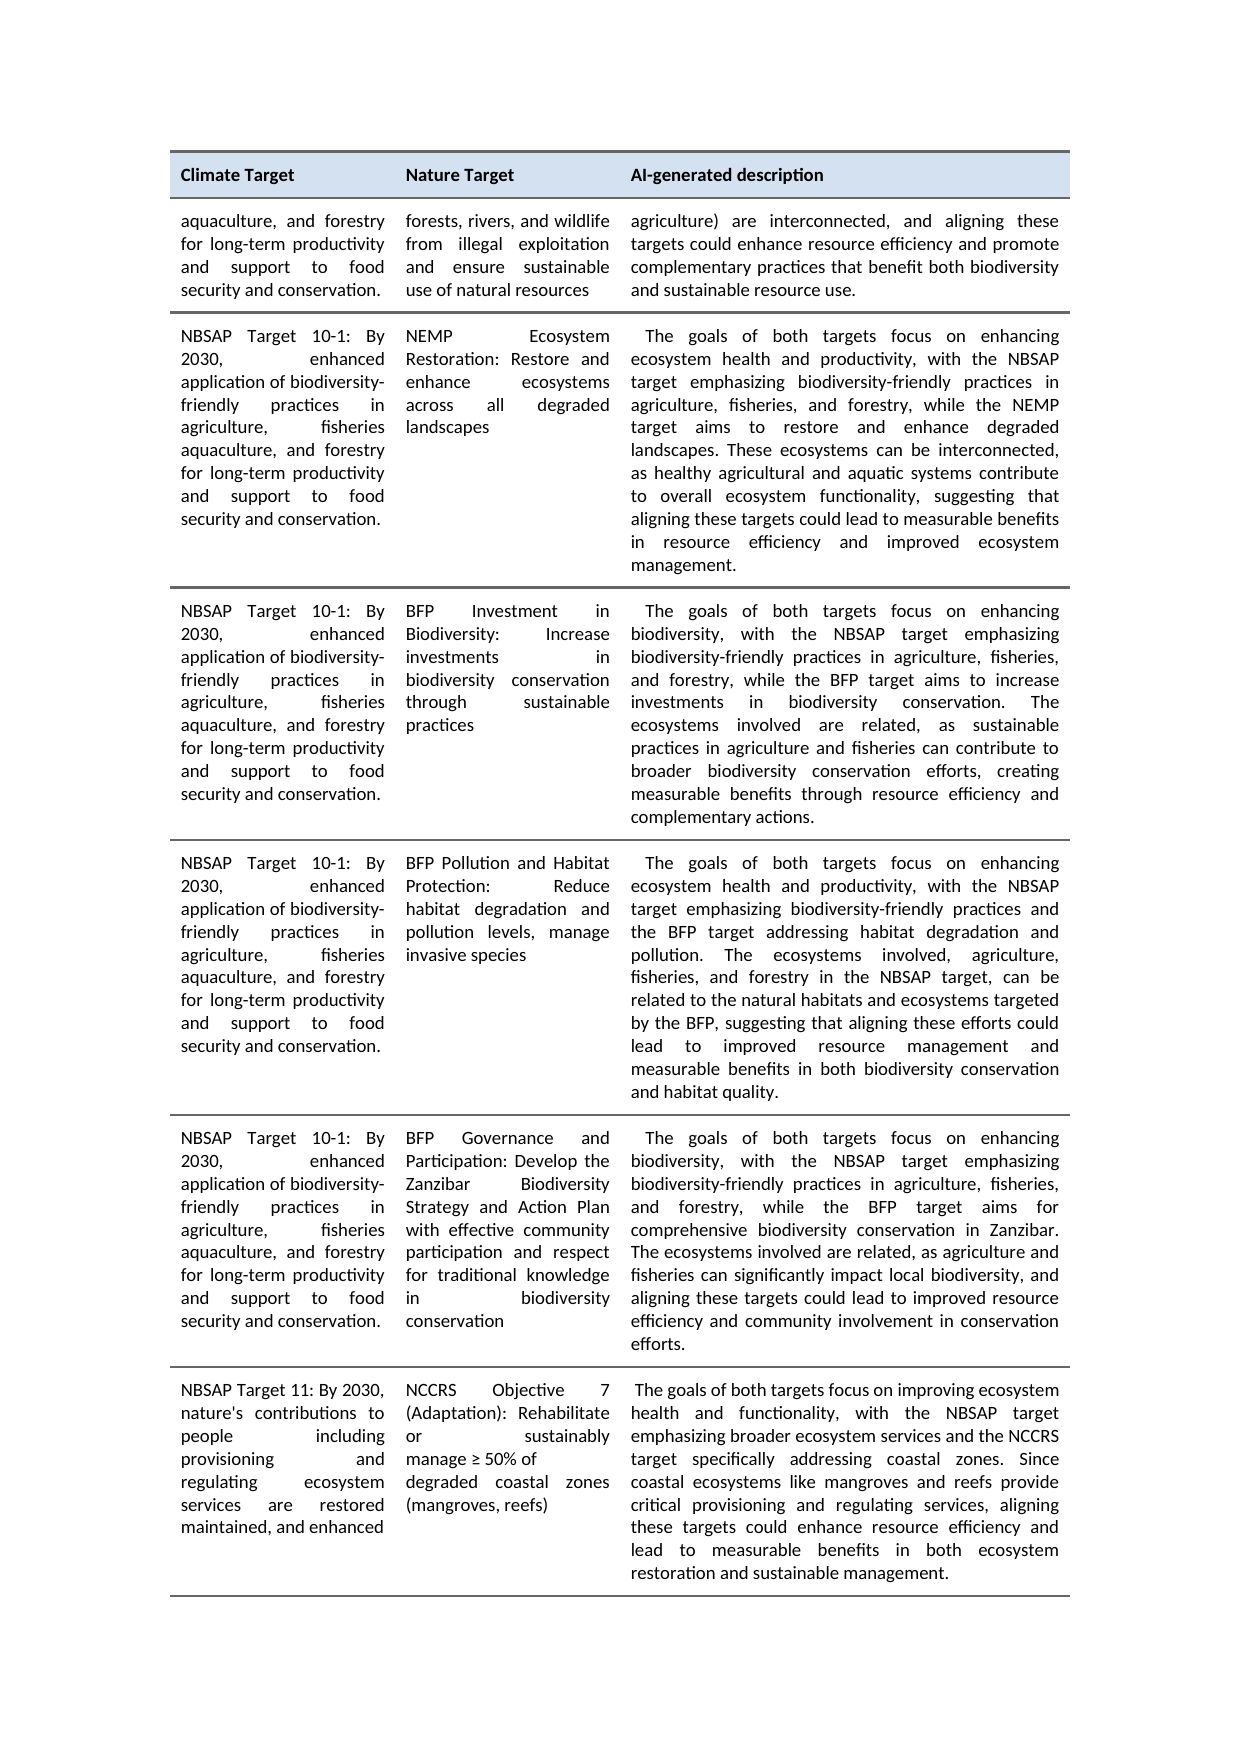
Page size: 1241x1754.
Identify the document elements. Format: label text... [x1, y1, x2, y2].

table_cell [395, 199, 620, 311]
table_cell BFP Pollution and Habitat Protection: Reduce habitat degradation and pollution levels, manage invasive species [395, 841, 620, 1113]
table_cell The goals of both targets focus on enhancing biodiversity, with the NBSAP target emphasizing biodiversity-friendly practices in agriculture, fisheries, and forestry, while the BFP target aims to increase investments in biodiversity conservation. The ecosystems involved are related, as sustainable practices in agriculture and fisheries can contribute to broader biodiversity conservation efforts, creating measurable benefits through resource efficiency and complementary actions. [620, 589, 1070, 838]
table_cell The goals of both targets focus on enhancing biodiversity, with the NBSAP target emphasizing biodiversity-friendly practices in agriculture, fisheries, and forestry, while the BFP target aims for comprehensive biodiversity conservation in Zanzibar. The ecosystems involved are related, as agriculture and fisheries can significantly impact local biodiversity, and aligning these targets could lead to improved resource efficiency and community involvement in conservation efforts. [620, 1116, 1070, 1366]
table_cell NEMP Ecosystem Restoration: Restore and enhance ecosystems across all degraded landscapes [395, 314, 620, 586]
table_header Nature Target [395, 153, 620, 197]
table_header Climate Target [170, 153, 395, 197]
table_cell BFP Investment in Biodiversity: Increase investments in biodiversity conservation through sustainable practices [395, 589, 620, 838]
table_cell The goals of both targets focus on enhancing ecosystem health and productivity, with the NBSAP target emphasizing biodiversity-friendly practices and the BFP target addressing habitat degradation and pollution. The ecosystems involved, agriculture, fisheries, and forestry in the NBSAP target, can be related to the natural habitats and ecosystems targeted by the BFP, suggesting that aligning these efforts could lead to improved resource management and measurable benefits in both biodiversity conservation and habitat quality. [620, 841, 1070, 1113]
table_cell The goals of both targets focus on enhancing ecosystem health and productivity, with the NBSAP target emphasizing biodiversity-friendly practices in agriculture, fisheries, and forestry, while the NEMP target aims to restore and enhance degraded landscapes. These ecosystems can be interconnected, as healthy agricultural and aquatic systems contribute to overall ecosystem functionality, suggesting that aligning these targets could lead to measurable benefits in resource efficiency and improved ecosystem management. [620, 314, 1070, 586]
table_header AI-generated description [620, 153, 1070, 197]
table_cell NCCRS Objective 7 (Adaptation): Rehabilitate or sustainably manage ≥ 50% of degraded coastal zones (mangroves, reefs) [395, 1368, 620, 1595]
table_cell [620, 199, 1070, 311]
table_cell BFP Governance and Participation: Develop the Zanzibar Biodiversity Strategy and Action Plan with effective community participation and respect for traditional knowledge in biodiversity conservation [395, 1116, 620, 1366]
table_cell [170, 199, 395, 311]
table_cell The goals of both targets focus on improving ecosystem health and functionality, with the NBSAP target emphasizing broader ecosystem services and the NCCRS target specifically addressing coastal zones. Since coastal ecosystems like mangroves and reefs provide critical provisioning and regulating services, aligning these targets could enhance resource efficiency and lead to measurable benefits in both ecosystem restoration and sustainable management. [620, 1368, 1070, 1595]
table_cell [170, 1368, 395, 1595]
